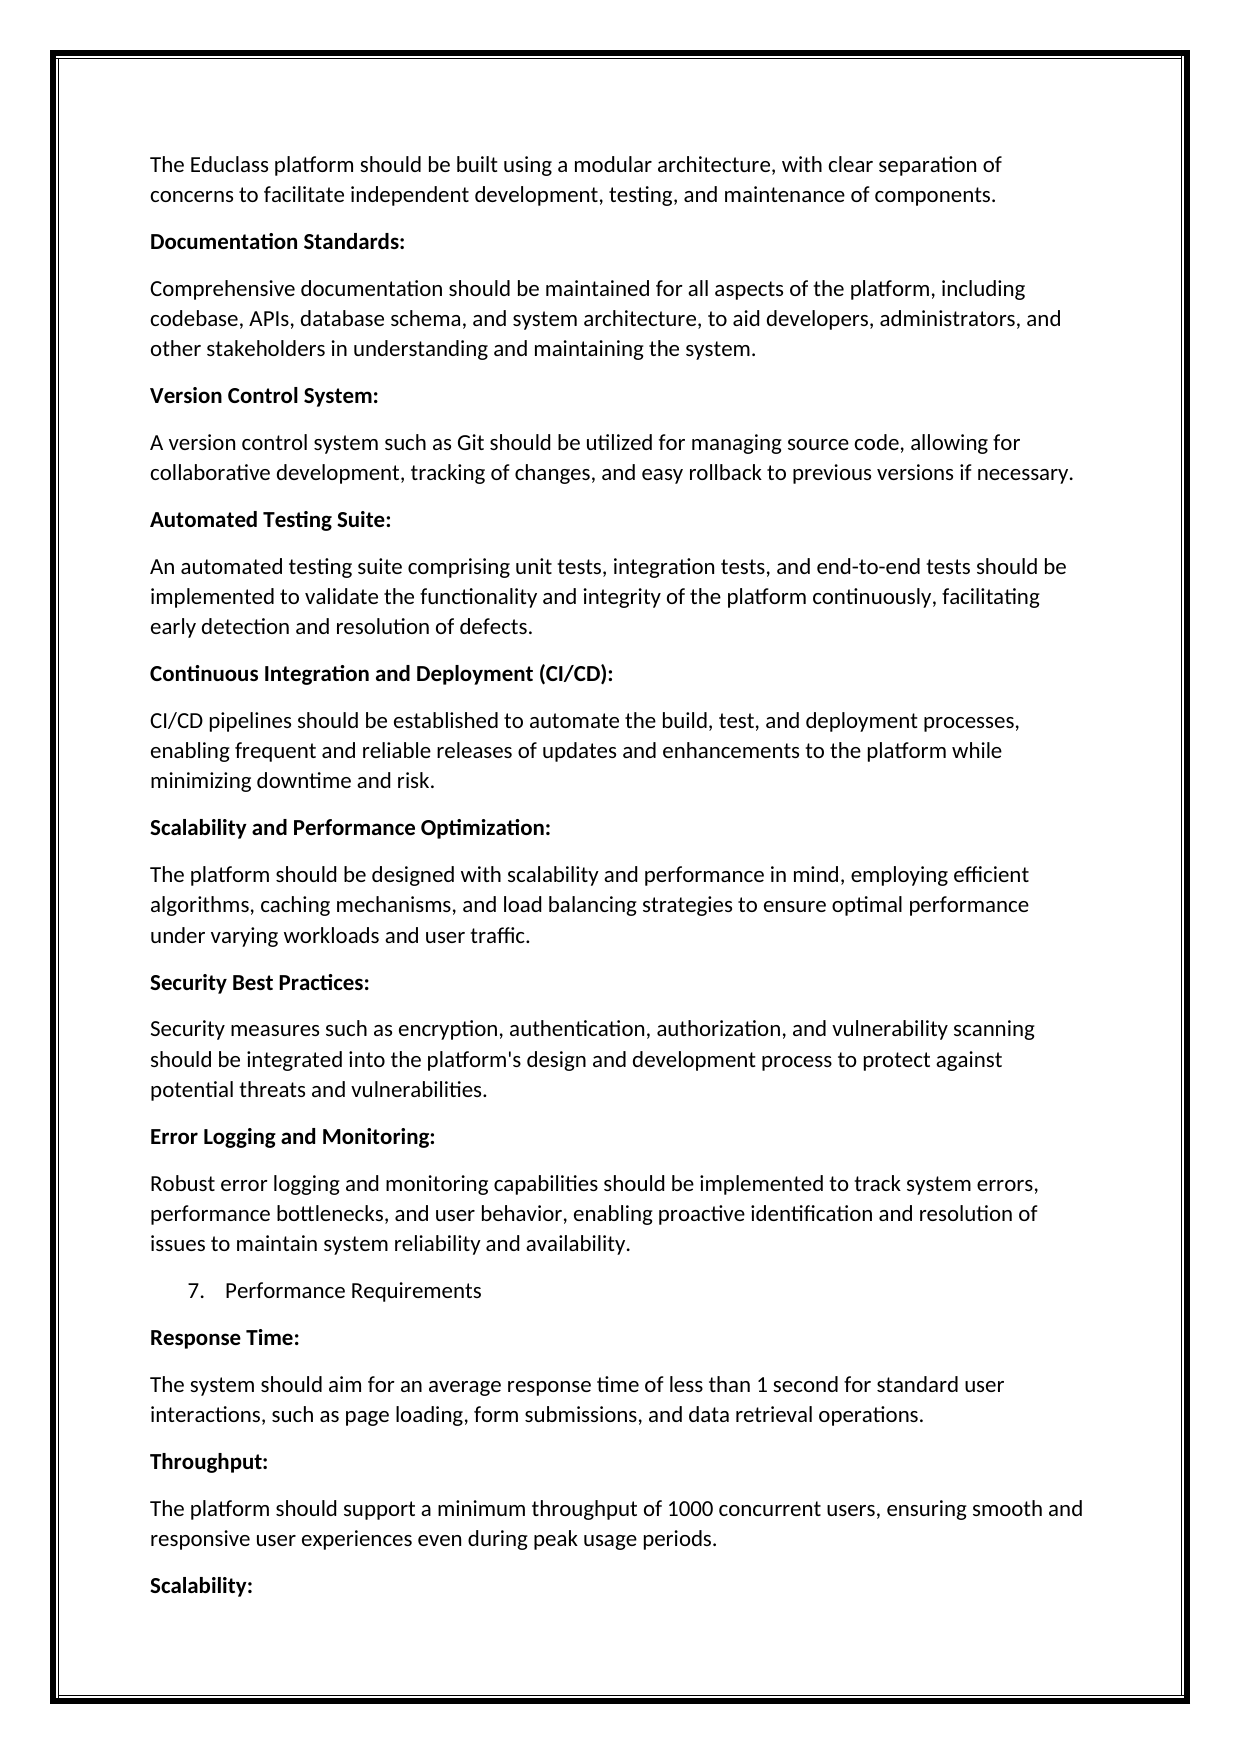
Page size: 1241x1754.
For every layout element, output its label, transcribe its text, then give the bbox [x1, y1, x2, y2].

text Scalability: [150, 1571, 1090, 1599]
text Security Best Practices: [150, 968, 1090, 996]
text Throughput: [150, 1447, 1090, 1475]
text The platform should be designed with scalability and performance in mind, employing efficient algorithms, caching mechanisms, and load balancing strategies to ensure optimal performance under varying workloads and user traffic. [150, 860, 1090, 949]
text Response Time: [150, 1323, 1090, 1351]
text CI/CD pipelines should be established to automate the build, test, and deployment processes, enabling frequent and reliable releases of updates and enhancements to the platform while minimizing downtime and risk. [150, 706, 1090, 795]
text Automated Testing Suite: [150, 505, 1090, 533]
text The Educlass platform should be built using a modular architecture, with clear separation of concerns to facilitate independent development, testing, and maintenance of components. [150, 150, 1090, 208]
list Performance Requirements [187, 1276, 1090, 1304]
text The system should aim for an average response time of less than 1 second for standard user interactions, such as page loading, form submissions, and data retrieval operations. [150, 1370, 1090, 1428]
text Continuous Integration and Deployment (CI/CD): [150, 659, 1090, 687]
text Comprehensive documentation should be maintained for all aspects of the platform, including codebase, APIs, database schema, and system architecture, to aid developers, administrators, and other stakeholders in understanding and maintaining the system. [150, 274, 1090, 362]
text Security measures such as encryption, authentication, authorization, and vulnerability scanning should be integrated into the platform's design and development process to protect against potential threats and vulnerabilities. [150, 1014, 1090, 1103]
text Version Control System: [150, 381, 1090, 409]
text Documentation Standards: [150, 227, 1090, 255]
text An automated testing suite comprising unit tests, integration tests, and end-to-end tests should be implemented to validate the functionality and integrity of the platform continuously, facilitating early detection and resolution of defects. [150, 552, 1090, 641]
text A version control system such as Git should be utilized for managing source code, allowing for collaborative development, tracking of changes, and easy rollback to previous versions if necessary. [150, 428, 1090, 486]
text The platform should support a minimum throughput of 1000 concurrent users, ensuring smooth and responsive user experiences even during peak usage periods. [150, 1494, 1090, 1552]
text Error Logging and Monitoring: [150, 1122, 1090, 1150]
text Robust error logging and monitoring capabilities should be implemented to track system errors, performance bottlenecks, and user behavior, enabling proactive identification and resolution of issues to maintain system reliability and availability. [150, 1169, 1090, 1257]
text Scalability and Performance Optimization: [150, 813, 1090, 842]
